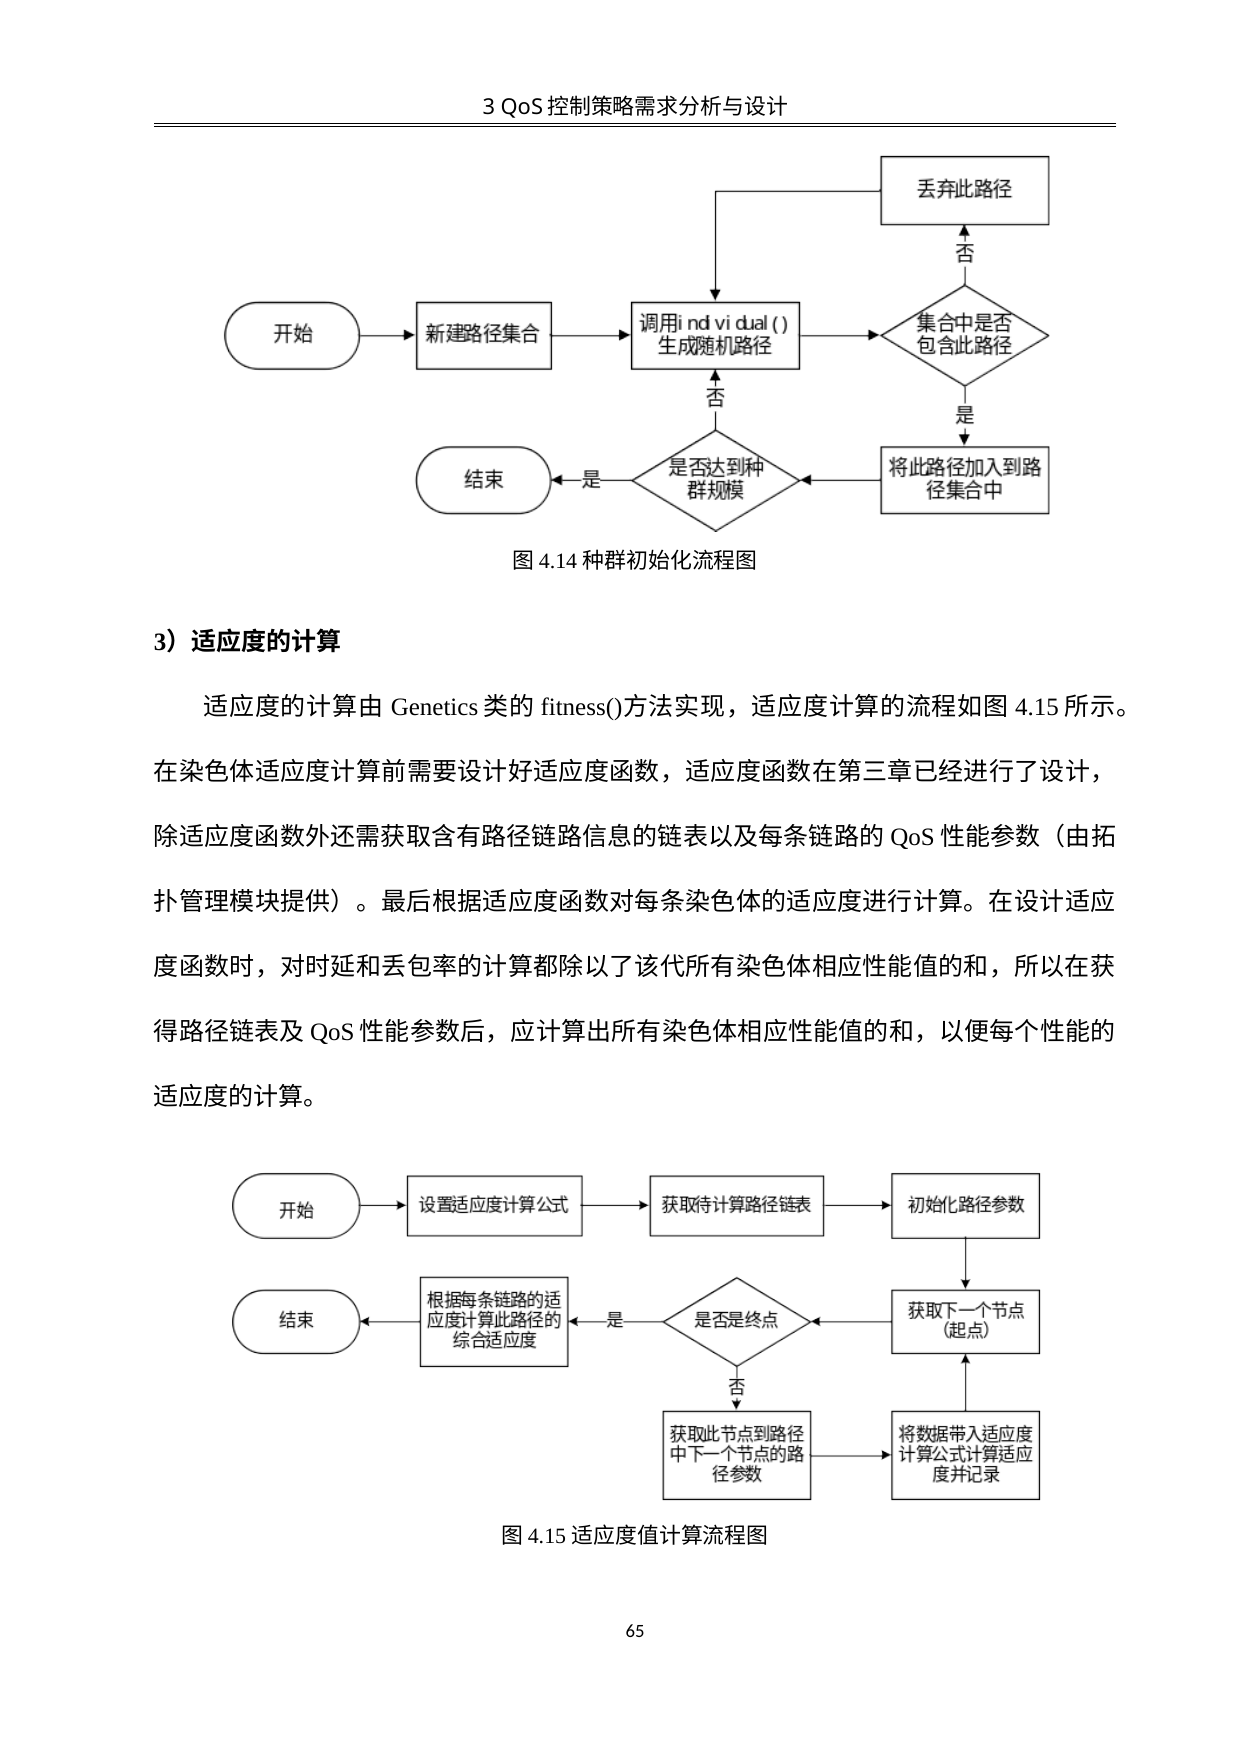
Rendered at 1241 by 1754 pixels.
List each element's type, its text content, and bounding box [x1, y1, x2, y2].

table_cell 图4.14 种群初始化流程图 [203, 543, 1067, 575]
table_cell 图4.15 适应度值计算流程图 [148, 1518, 1122, 1550]
table_header [148, 1160, 1122, 1517]
text 3）适应度的计算 [154, 607, 1116, 672]
text 适应度的计算由 Genetics类的fitness()方法实现，适应度计算的流程如图4.15所示。在染色体适应度计算前需要设计好适应度函数，适应度函数在第三章已经进行了设计，除适应度函数外还需获取含有路径链路信息的链表以及每条链路的QoS性能参数（由拓扑管理模块提供）。最后根据适应度函数对每条染色体的适应度进行计算。在设计适应度函数时，对时延和丢包率的计算都除以了该代所有染色体相应性能值的和，所以在获得路径链表及QoS性能参数后，应计算出所有染色体相应性能值的和，以便每个性能的适应度的计算。 [154, 672, 1116, 1127]
table_header [203, 153, 1067, 542]
